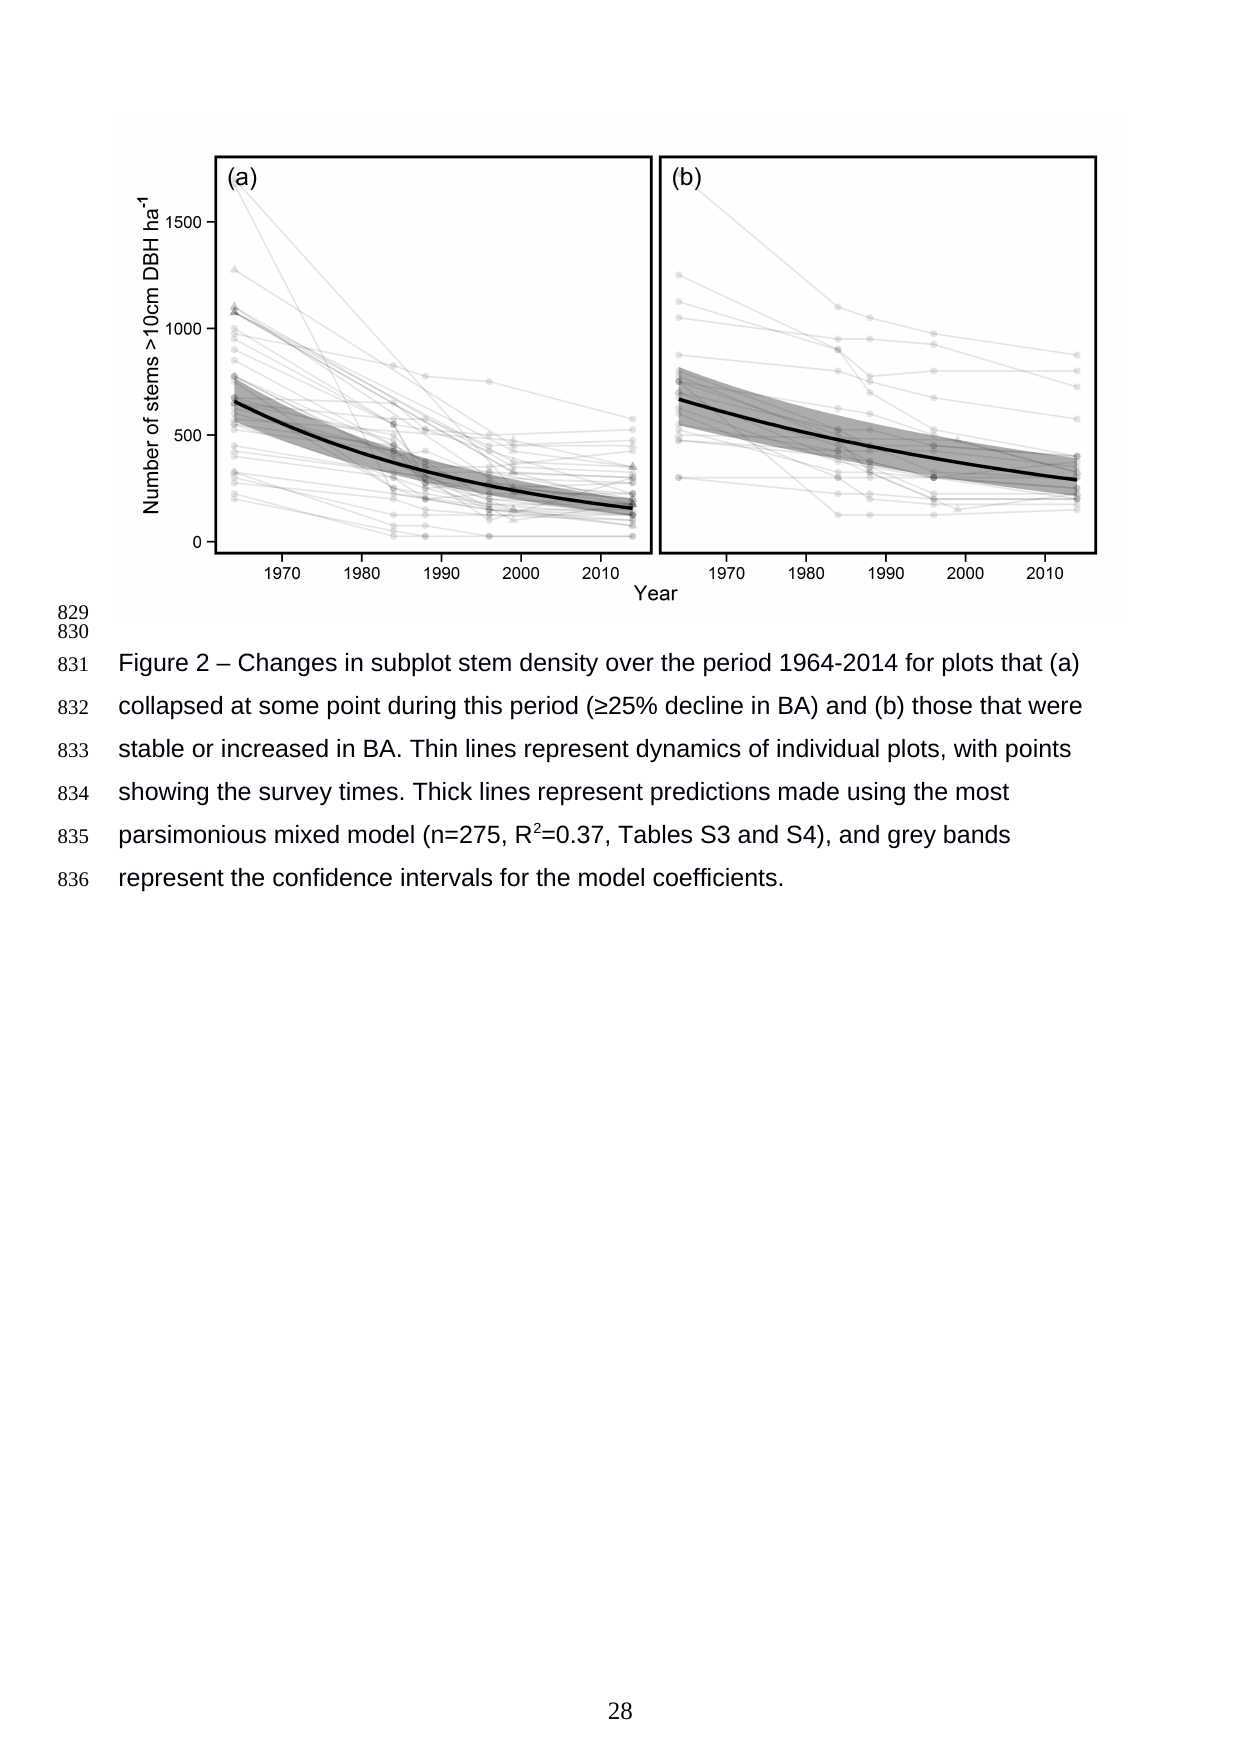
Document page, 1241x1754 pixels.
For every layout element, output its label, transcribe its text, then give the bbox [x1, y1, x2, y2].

text Figure 2 – Changes in subplot stem density over the period 1964-2014 for plots that (a) collapsed at some point during this period (≥25% decline in BA) and (b) those that were stable or increased in BA. Thin lines represent dynamics of individual plots, with points showing the survey times. Thick lines represent predictions made using the most parsimonious mixed model (n=275, R2=0.37, Tables S3 and S4), and grey bands represent the confidence intervals for the model coefficients. [118, 648, 1122, 892]
picture [118, 118, 1122, 619]
